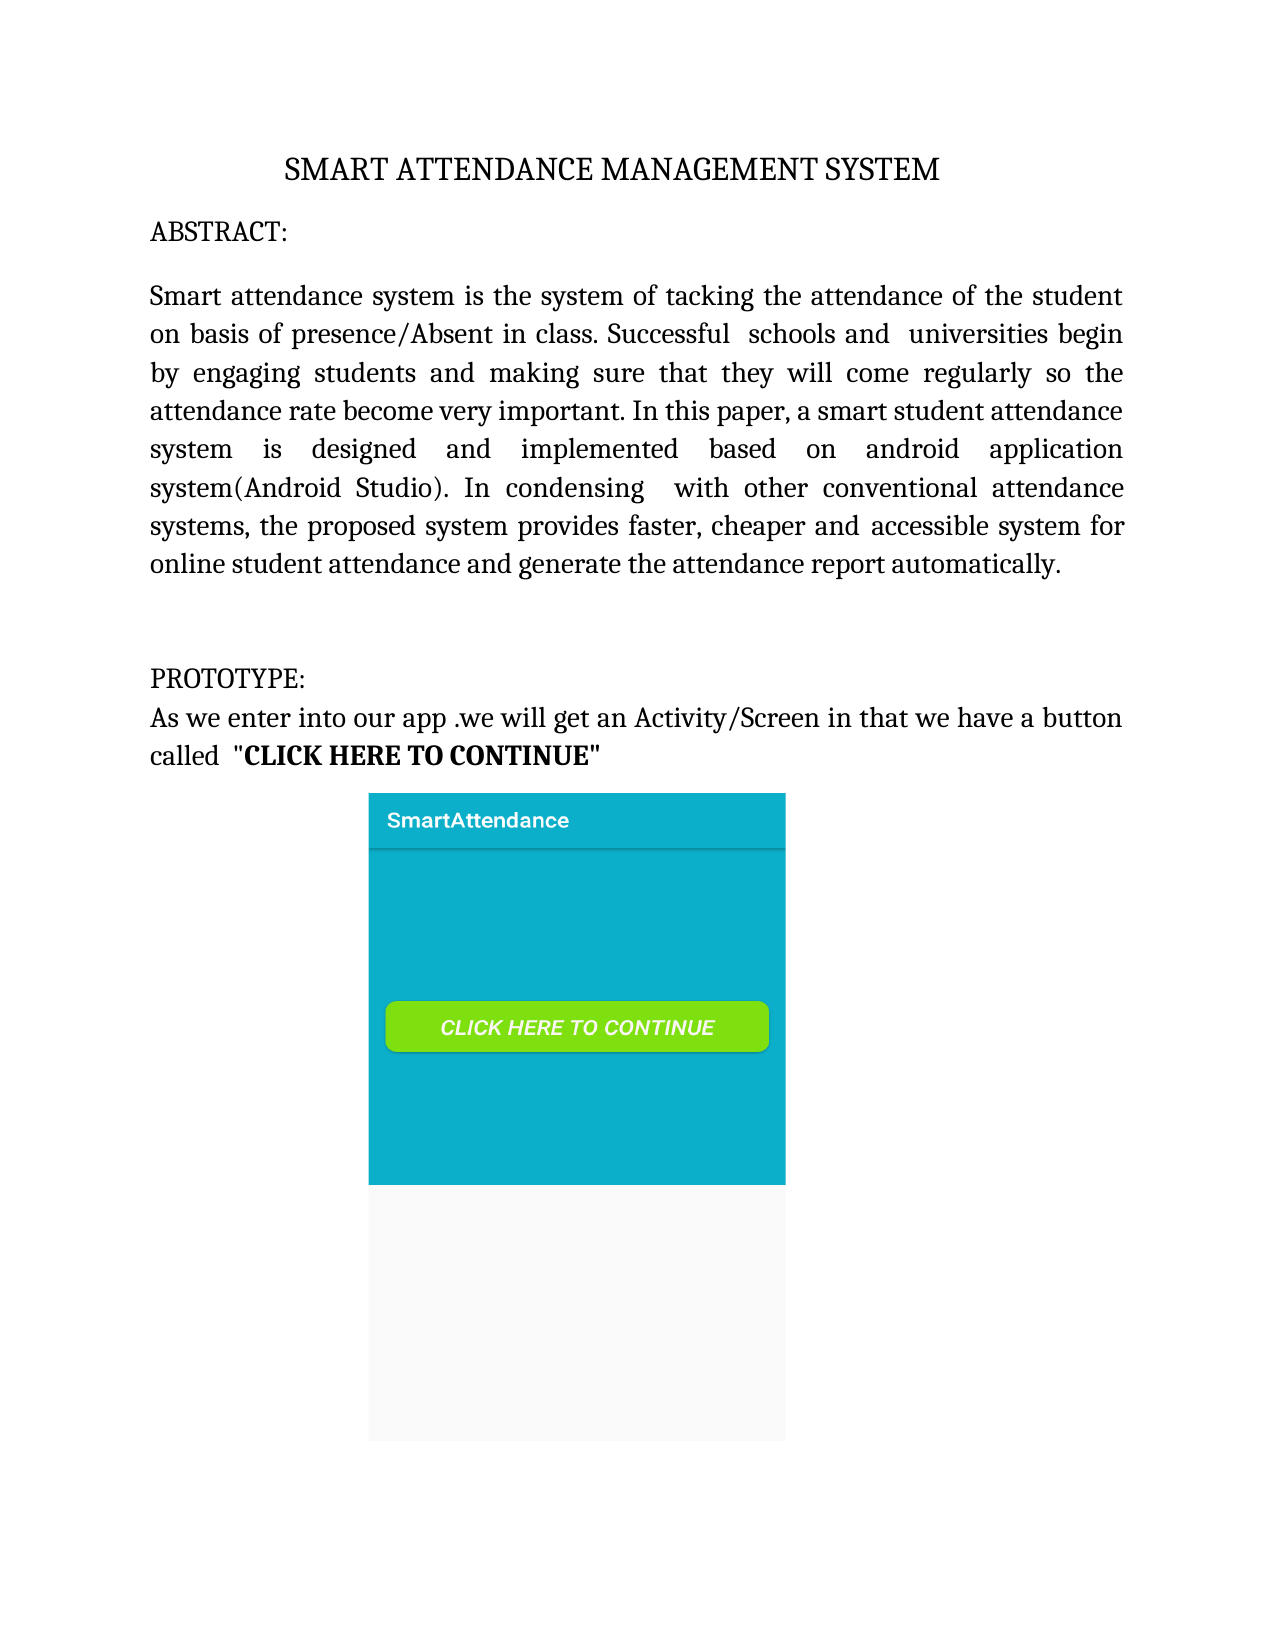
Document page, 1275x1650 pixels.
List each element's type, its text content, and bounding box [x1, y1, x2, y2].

text ABSTRACT: [150, 215, 1125, 248]
text As we enter into our app .we will get an Activity/Screen in that we have a button called "CLICK HERE TO CONTINUE" [150, 696, 1125, 773]
picture [368, 793, 786, 1441]
text Smart attendance system is the system of tacking the attendance of the student on basis of presence/Absent in class. Successful schools and universities begin by engaging students and making sure that they will come regularly so the attendance rate become very important. In this paper, a smart student attendance system is designed and implemented based on android application system(Android Studio). In condensing with other conventional attendance systems, the proposed system provides faster, cheaper and accessible system for online student attendance and generate the attendance report automatically. [150, 274, 1125, 581]
text PROTOTYPE: [150, 658, 1125, 696]
text SMART ATTENDANCE MANAGEMENT SYSTEM [150, 150, 1125, 188]
